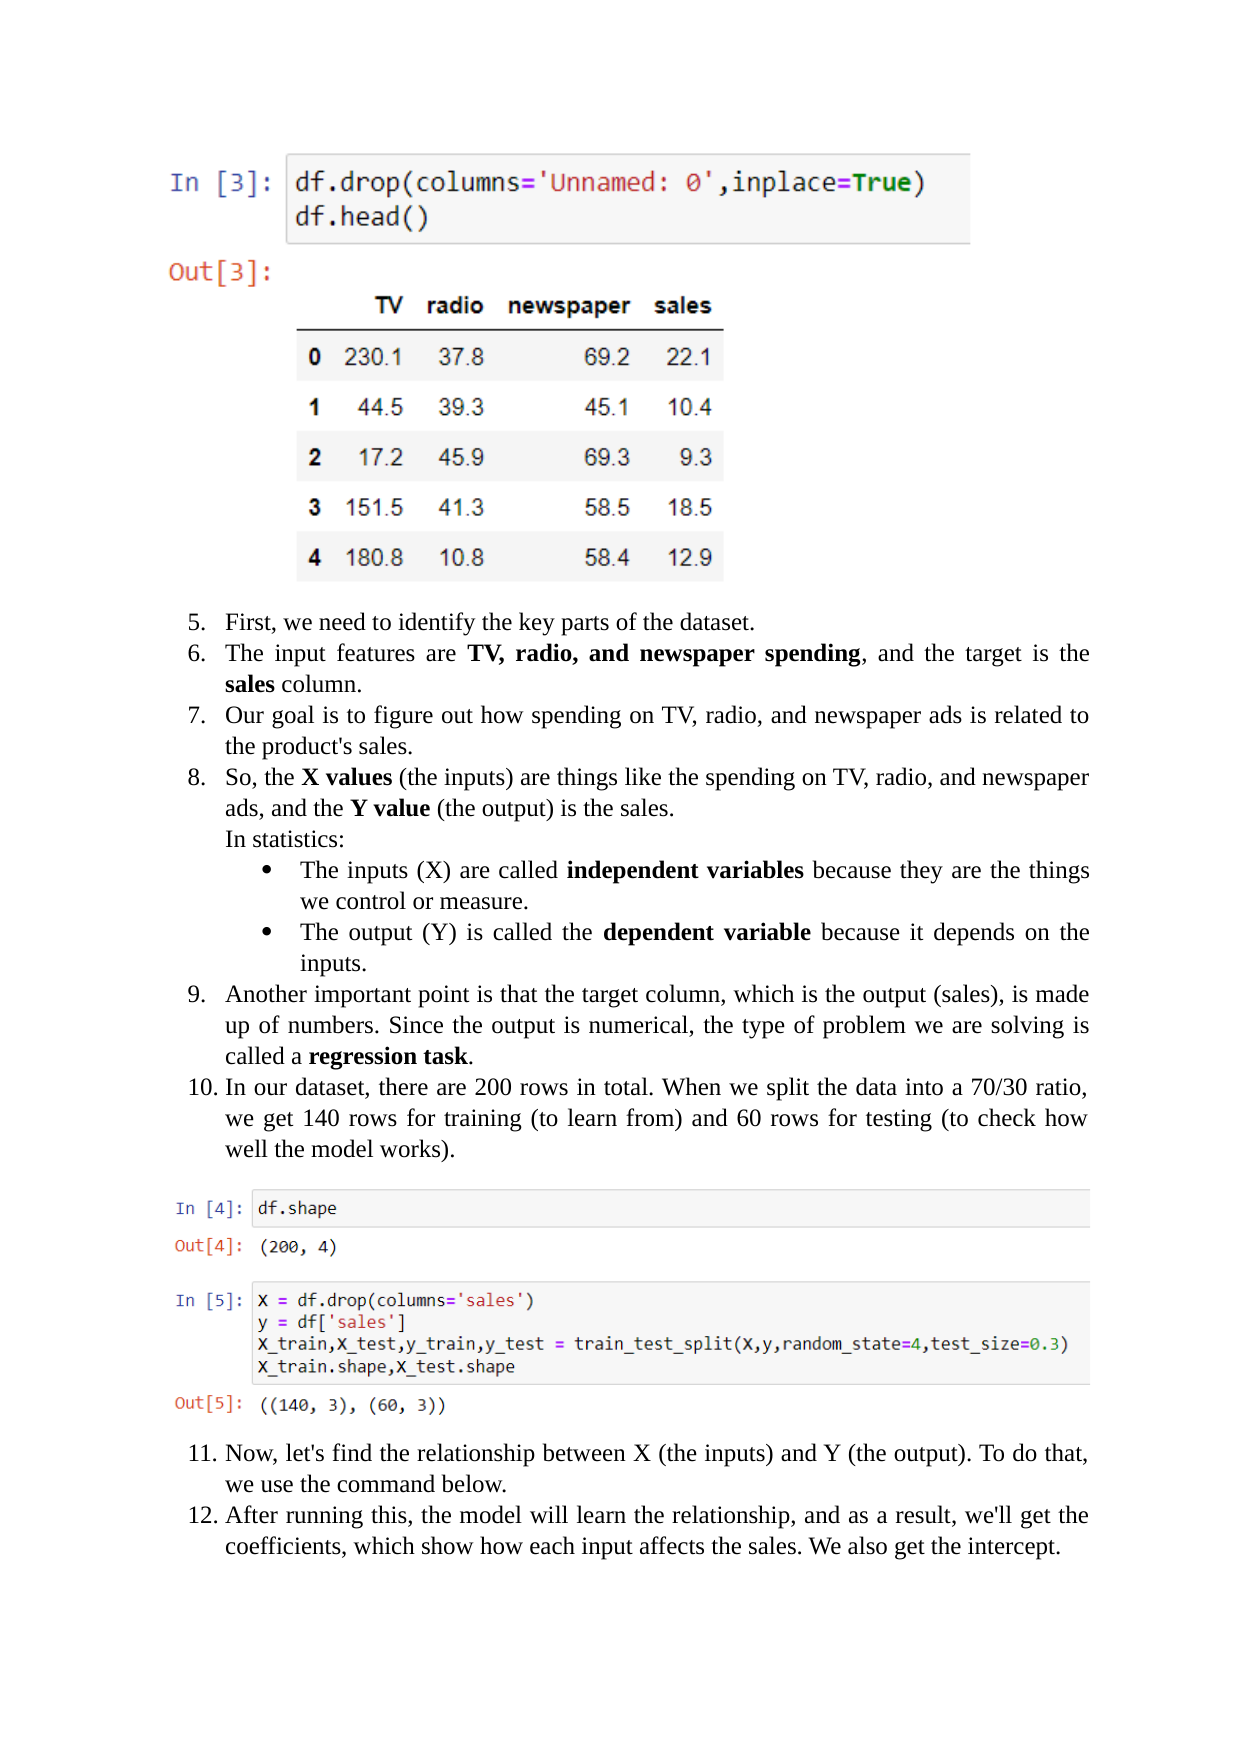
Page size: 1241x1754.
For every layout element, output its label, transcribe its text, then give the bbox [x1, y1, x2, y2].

picture [150, 1182, 1091, 1419]
list First, we need to identify the key parts of the dataset. [187, 607, 1090, 635]
picture [150, 150, 971, 588]
list The inputs (X) are called independent variables because they are the things we control or measure. [262, 855, 1090, 915]
list After running this, the model will learn the relationship, and as a result, we'll get the coefficients, which show how each input affects the sales. We also get the intercept. [187, 1500, 1090, 1559]
list The input features are TV, radio, and newspaper spending, and the target is the sales column. [187, 638, 1090, 697]
list Our goal is to figure out how spending on TV, radio, and newspaper ads is related to the product's sales. [187, 700, 1090, 759]
list So, the X values (the inputs) are things like the spending on TV, radio, and newspaper ads, and the Y value (the output) is the sales. [187, 762, 1090, 822]
list Another important point is that the target column, which is the output (sales), is made up of numbers. Since the output is numerical, the type of problem we are solving is called a regression task. [187, 979, 1090, 1070]
list Now, let's find the relationship between X (the inputs) and Y (the output). To do that, we use the command below. [187, 1438, 1090, 1497]
list In statistics: [225, 824, 1090, 853]
list The output (Y) is called the dependent variable because it depends on the inputs. [262, 917, 1090, 977]
list In our dataset, there are 200 rows in total. When we split the data into a 70/30 ratio, we get 140 rows for training (to learn from) and 60 rows for testing (to check how well the model works). [187, 1072, 1090, 1163]
